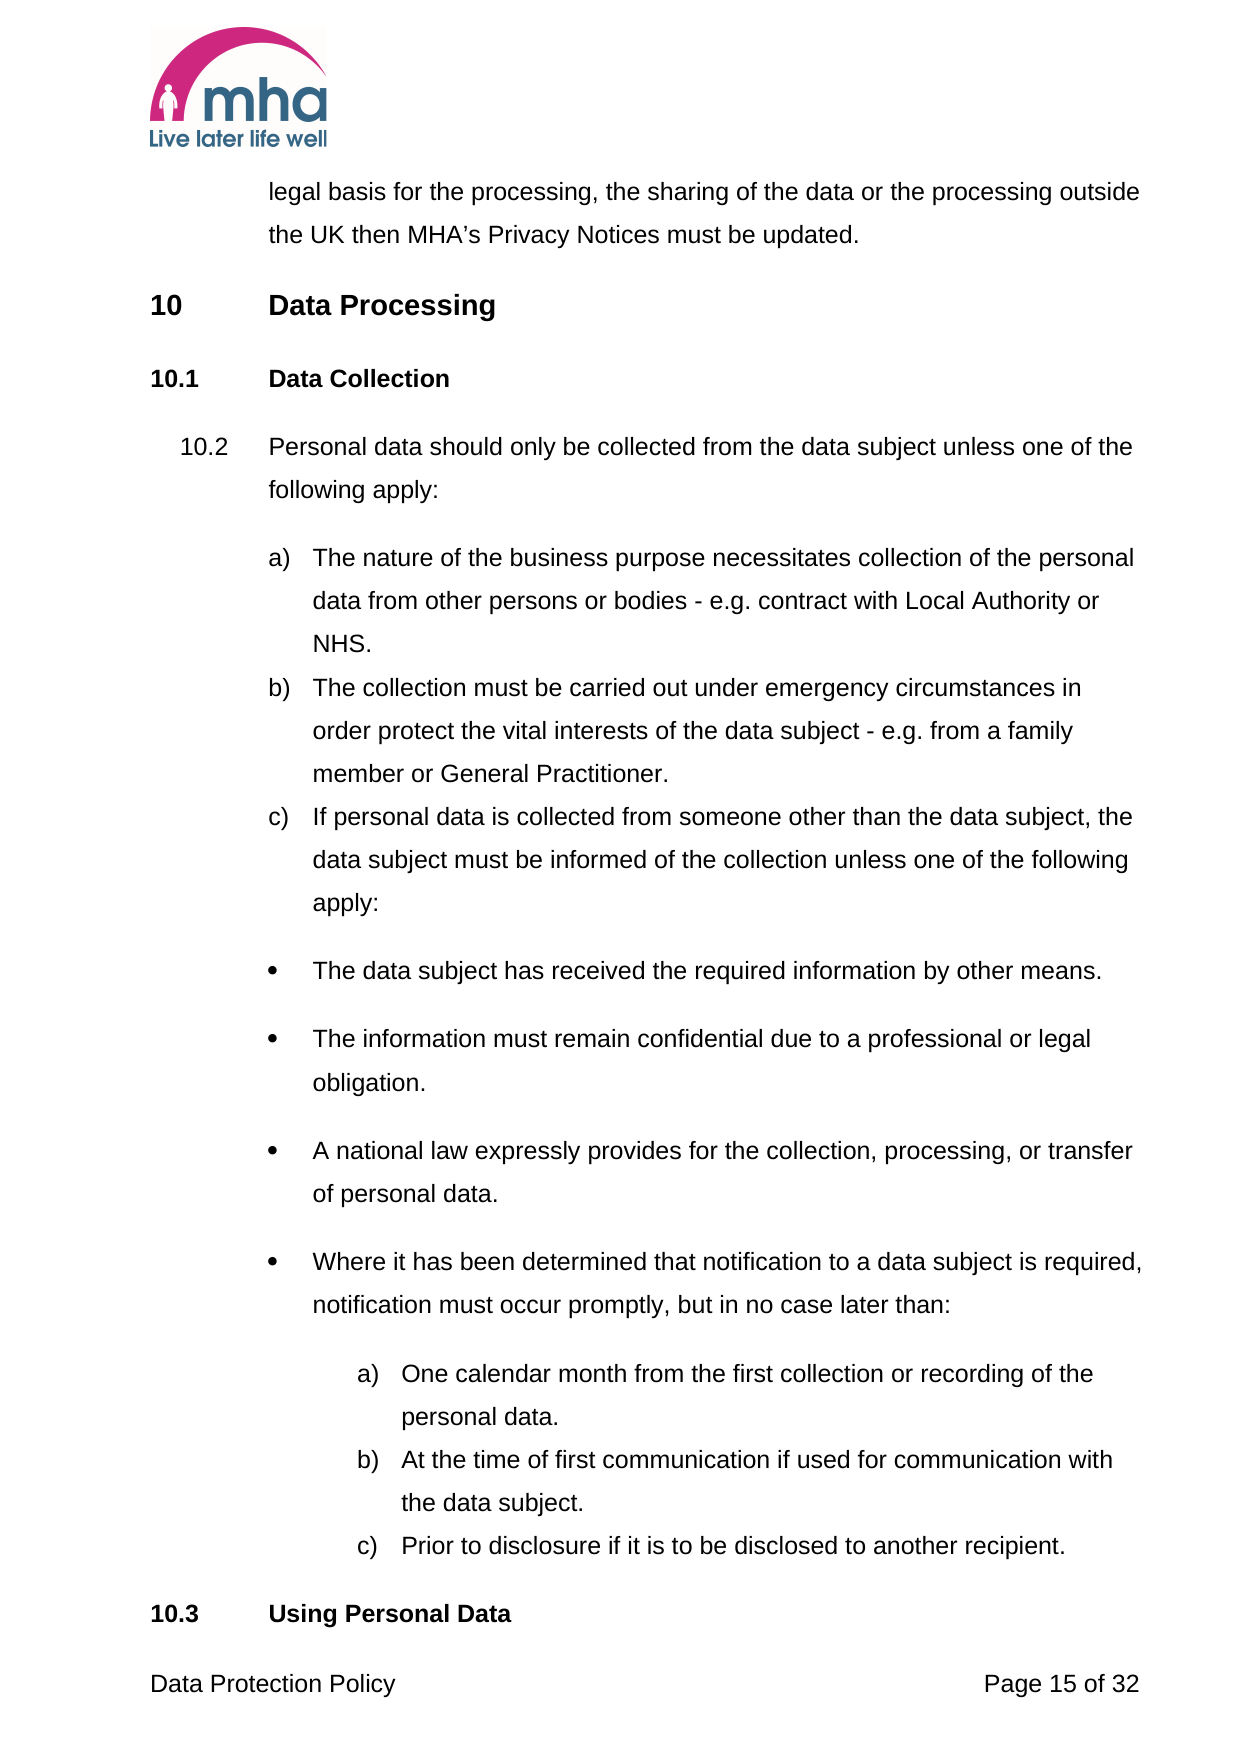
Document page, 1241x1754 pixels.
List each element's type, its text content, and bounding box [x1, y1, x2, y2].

list The collection must be carried out under emergency circumstances in order protect the vital interests of the data subject - e.g. from a family member or General Practitioner. [268, 672, 1146, 787]
list A national law expressly provides for the collection, processing, or transfer of personal data. [268, 1136, 1146, 1208]
list One calendar month from the first collection or recording of the personal data. [357, 1358, 1146, 1430]
list If personal data is collected from someone other than the data subject, the data subject must be informed of the collection unless one of the following apply: [268, 802, 1146, 917]
subtitle Data Processing [150, 288, 1146, 322]
list Prior to disclosure if it is to be disclosed to another recipient. [357, 1531, 1146, 1560]
list Where it has been determined that notification to a data subject is required, notification must occur promptly, but in no case later than: [268, 1247, 1146, 1319]
text Personal data should only be collected from the data subject unless one of the following apply: [179, 432, 1146, 504]
list The nature of the business purpose necessitates collection of the personal data from other persons or bodies - e.g. contract with Local Authority or NHS. [268, 543, 1146, 658]
subtitle Data Collection [150, 364, 1146, 392]
list At the time of first communication if used for communication with the data subject. [357, 1445, 1146, 1517]
picture [150, 27, 327, 147]
list The data subject has received the required information by other means. [268, 956, 1146, 985]
list The information must remain confidential due to a professional or legal obligation. [268, 1024, 1146, 1096]
subtitle Using Personal Data [150, 1599, 1146, 1628]
